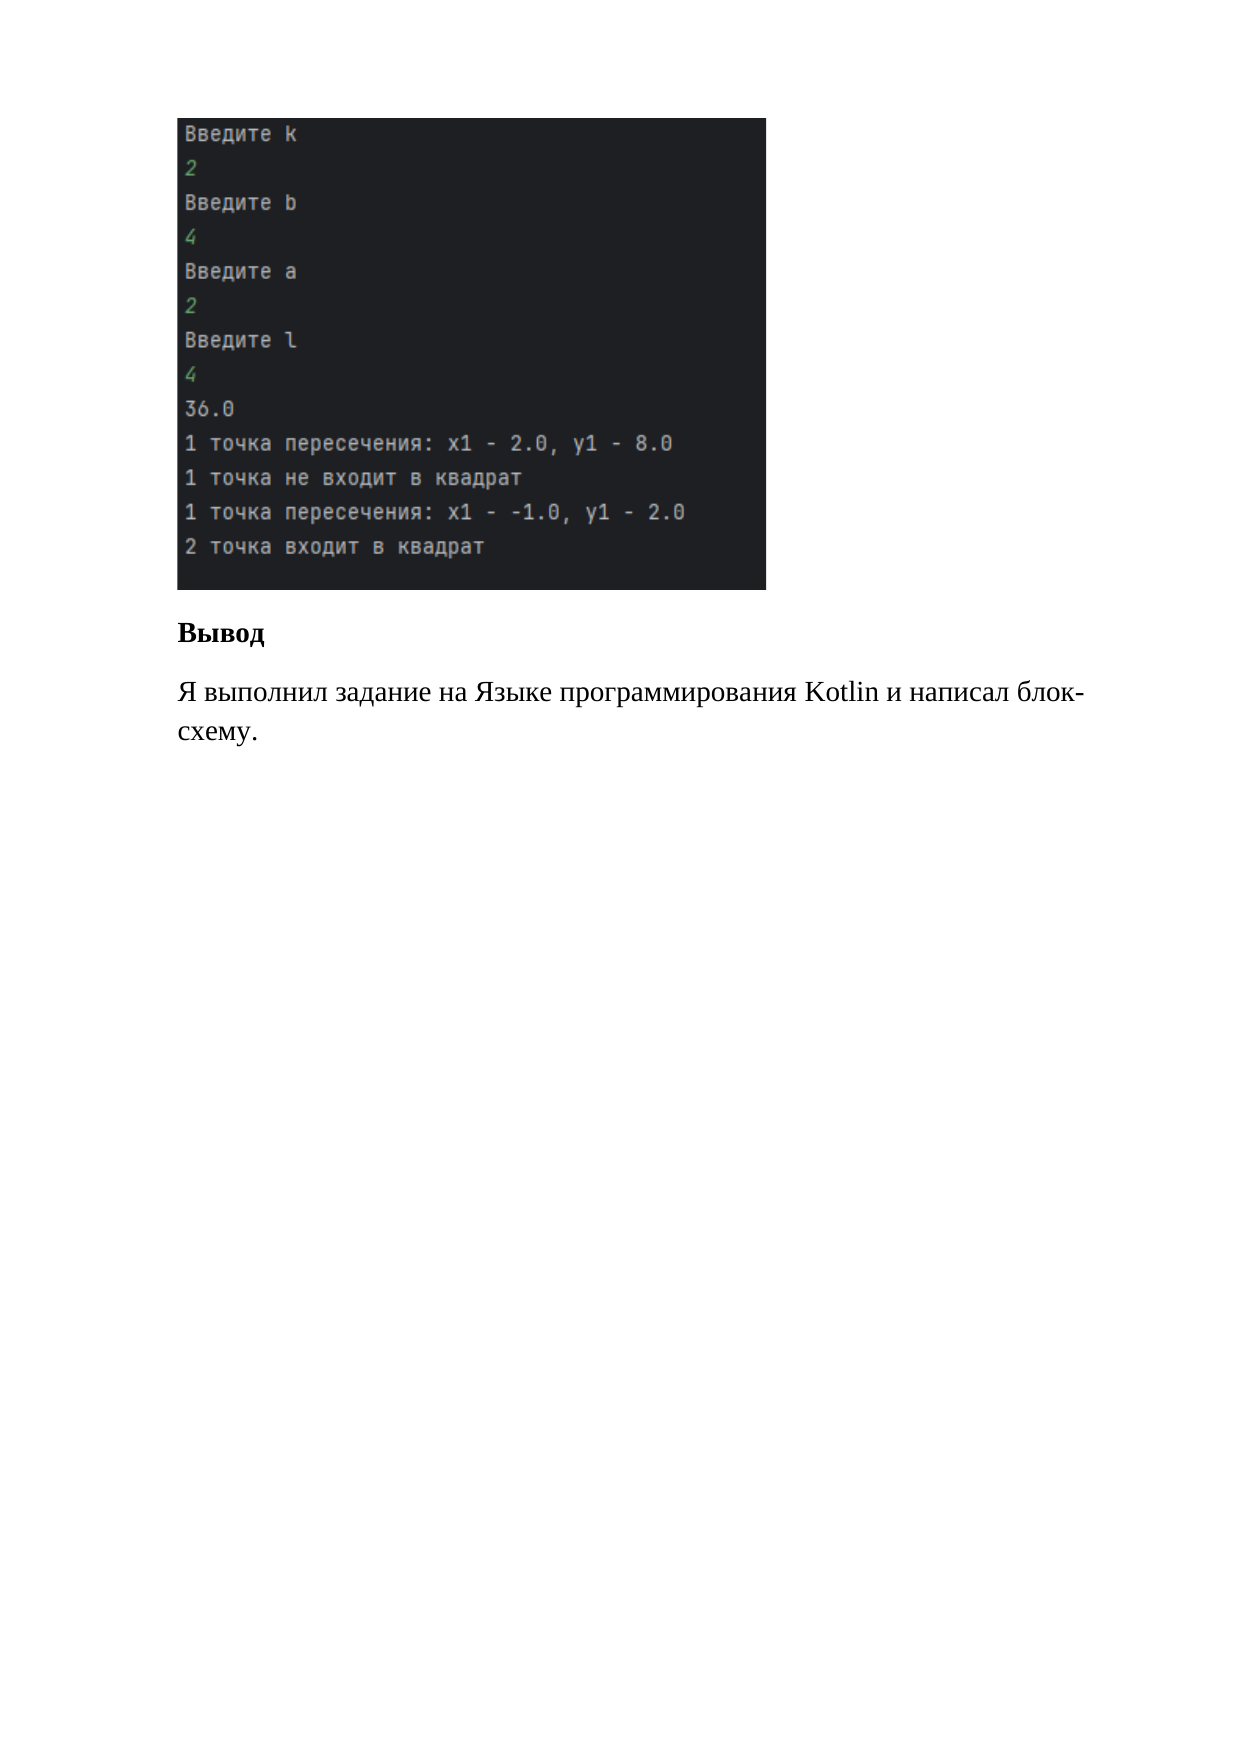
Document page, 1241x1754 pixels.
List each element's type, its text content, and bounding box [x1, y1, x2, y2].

text Я выполнил задание на Языке программирования Kotlin и написал блок-схему. [177, 674, 1152, 746]
picture [177, 118, 767, 590]
text Вывод [177, 615, 1152, 648]
